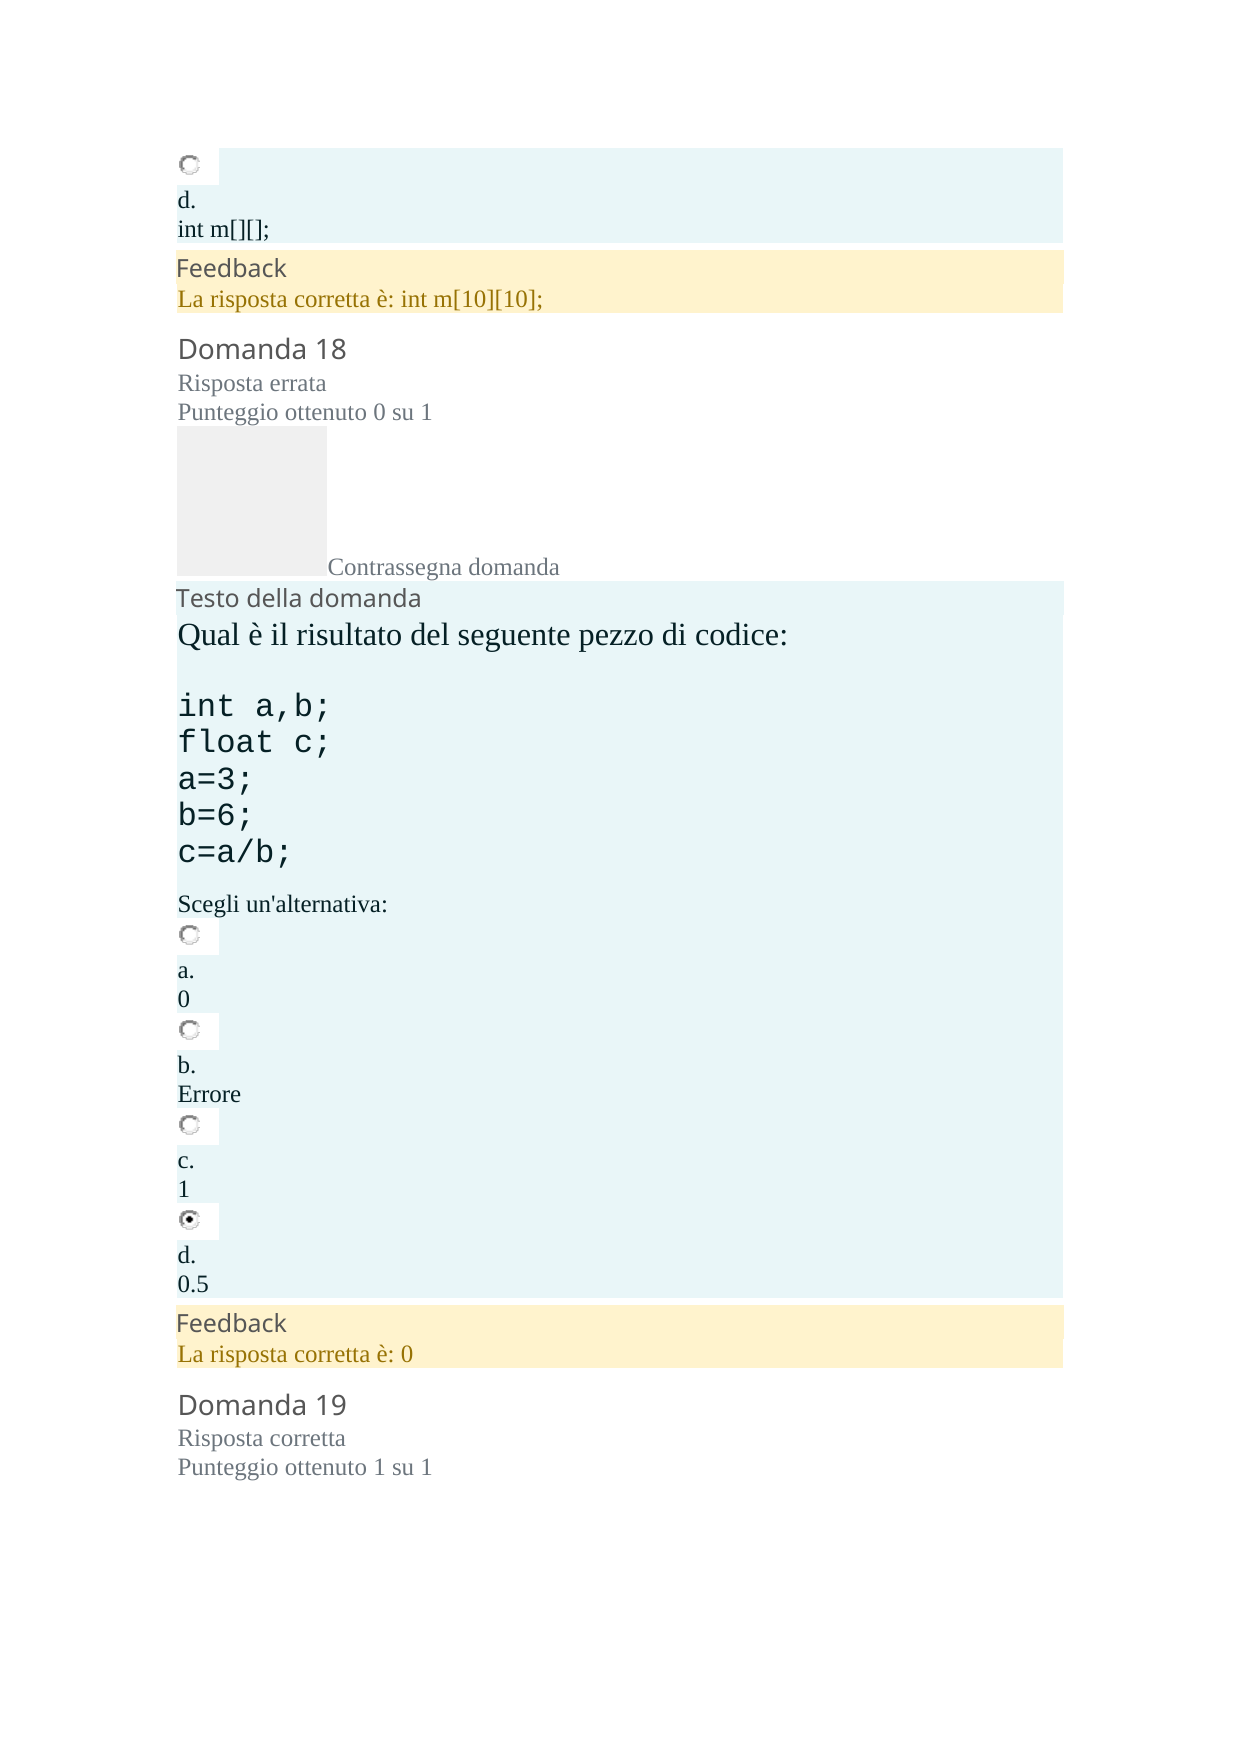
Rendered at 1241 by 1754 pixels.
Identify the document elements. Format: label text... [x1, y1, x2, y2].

text 1 [177, 1174, 1063, 1203]
text Domanda 18 [177, 330, 1063, 368]
text a. [177, 955, 1063, 984]
text c. [177, 1145, 1063, 1174]
text Risposta corretta [177, 1423, 1063, 1452]
text Feedback [176, 1305, 1064, 1339]
text Qual è il risultato del seguente pezzo di codice: int a,b; float c; a=3; b=6; c=a/b; [177, 615, 1063, 872]
text La risposta corretta è: 0 [177, 1339, 1063, 1368]
text Contrassegna domanda [177, 426, 1063, 581]
text d. [177, 185, 1063, 214]
text Testo della domanda [176, 581, 1064, 615]
text Risposta errata [177, 368, 1063, 397]
text La risposta corretta è: int m[10][10]; [177, 284, 1063, 313]
text d. [177, 1240, 1063, 1269]
text 0.5 [177, 1269, 1063, 1298]
text Punteggio ottenuto 1 su 1 [177, 1452, 1063, 1481]
text Punteggio ottenuto 0 su 1 [177, 397, 1063, 426]
text Domanda 19 [177, 1385, 1063, 1423]
text Errore [177, 1079, 1063, 1108]
text 0 [177, 984, 1063, 1013]
text int m[][]; [177, 214, 1063, 243]
text Feedback [176, 250, 1064, 284]
text Scegli un'alternativa: [177, 889, 1063, 917]
text b. [177, 1050, 1063, 1079]
